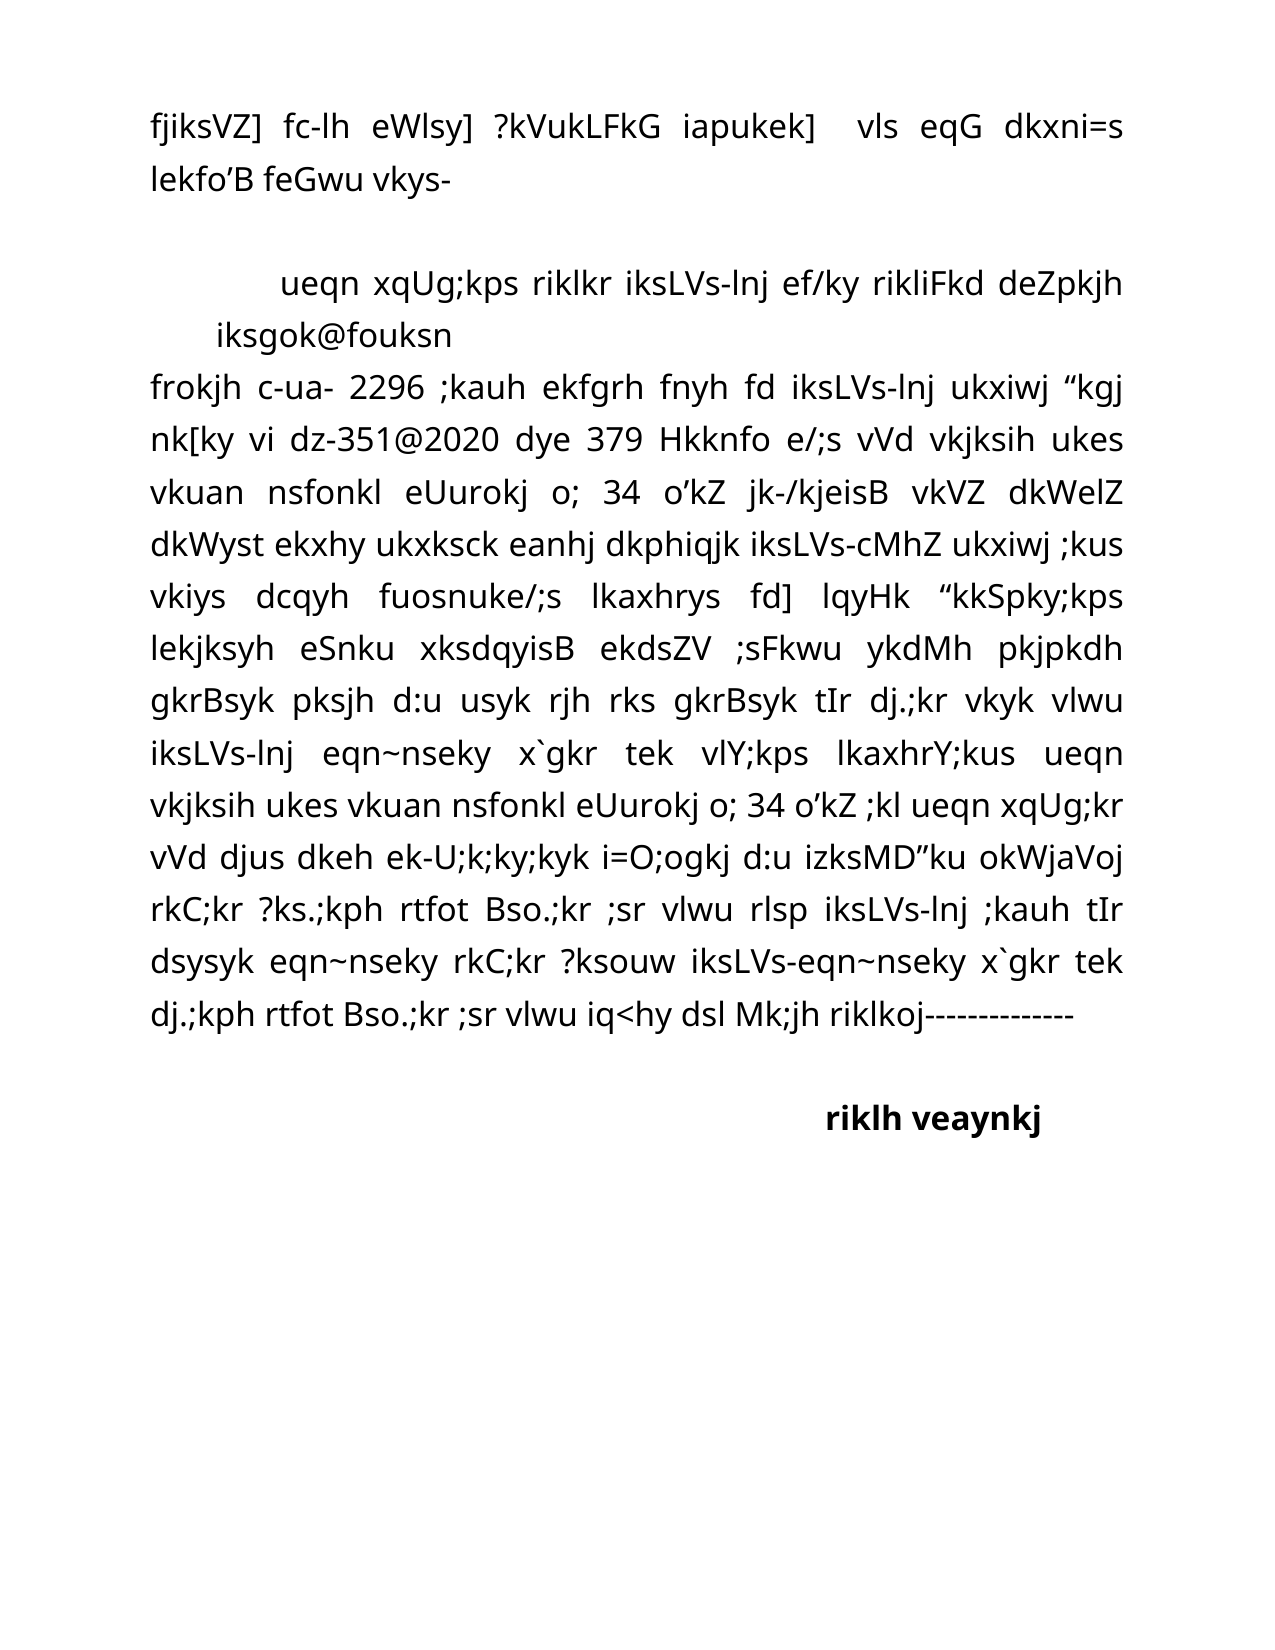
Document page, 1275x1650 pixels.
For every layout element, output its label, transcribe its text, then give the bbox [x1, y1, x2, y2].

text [150, 103, 1125, 201]
text ueqn xqUg;kps riklkr iksLVs-lnj ef/ky rikliFkd deZpkjh iksgok@fouksn [216, 260, 1125, 357]
text riklh veaynkj [741, 1095, 1125, 1140]
text frokjh c-ua- 2296 ;kauh ekfgrh fnyh fd iksLVs-lnj ukxiwj “kgj nk[ky vi dz-351@2020 dye 379 Hkknfo e/;s vVd vkjksih ukes vkuan nsfonkl eUurokj o; 34 o’kZ jk-/kjeisB vkVZ dkWelZ dkWyst ekxhy ukxksck eanhj dkphiqjk iksLVs-cMhZ ukxiwj ;kus vkiys dcqyh fuosnuke/;s lkaxhrys fd] lqyHk “kkSpky;kps lekjksyh eSnku xksdqyisB ekdsZV ;sFkwu ykdMh pkjpkdh gkrBsyk pksjh d:u usyk rjh rks gkrBsyk tIr dj.;kr vkyk vlwu iksLVs-lnj eqn~nseky x`gkr tek vlY;kps lkaxhrY;kus ueqn vkjksih ukes vkuan nsfonkl eUurokj o; 34 o’kZ ;kl ueqn xqUg;kr vVd djus dkeh ek-U;k;ky;kyk i=O;ogkj d:u izksMD”ku okWjaVoj rkC;kr ?ks.;kph rtfot Bso.;kr ;sr vlwu rlsp iksLVs-lnj ;kauh tIr dsysyk eqn~nseky rkC;kr ?ksouw iksLVs-eqn~nseky x`gkr tek dj.;kph rtfot Bso.;kr ;sr vlwu iq<hy dsl Mk;jh riklkoj-------------- [150, 364, 1125, 1036]
